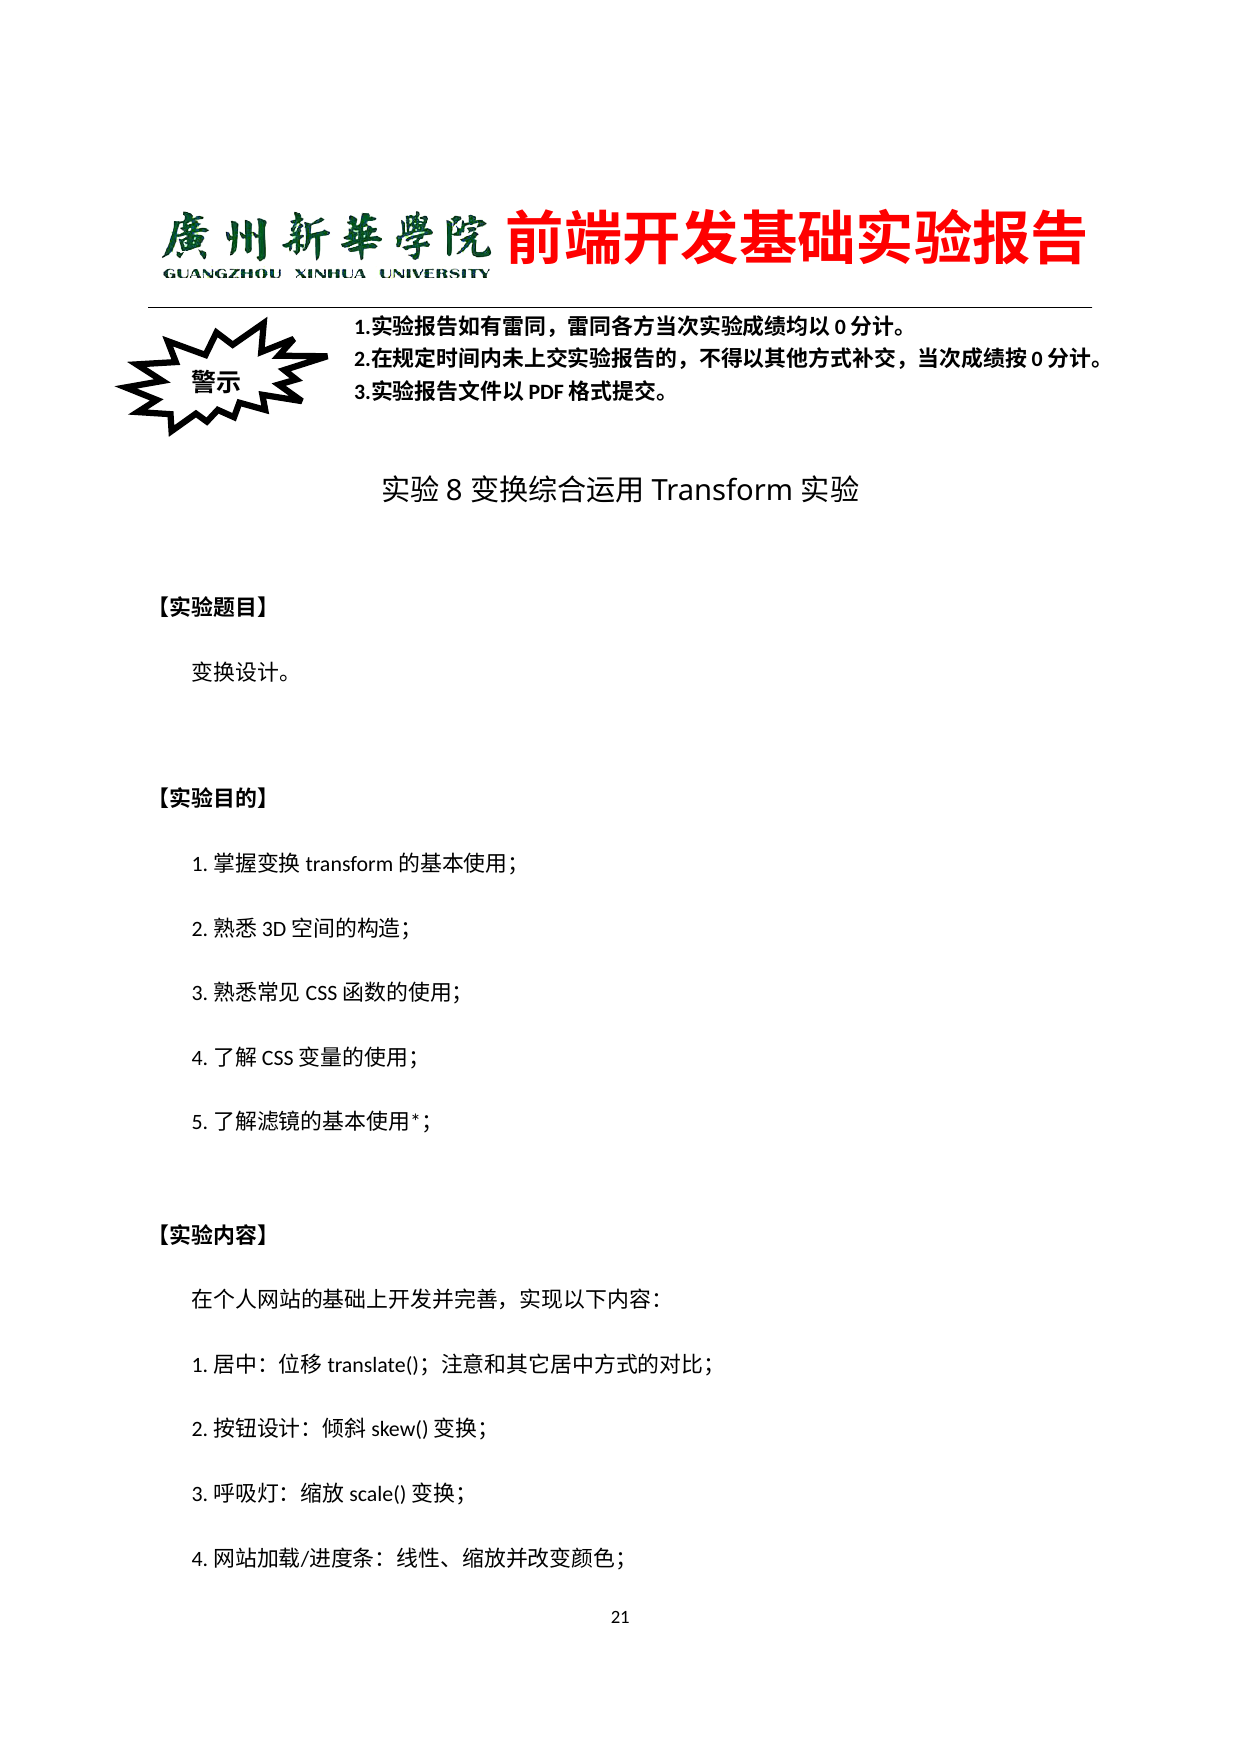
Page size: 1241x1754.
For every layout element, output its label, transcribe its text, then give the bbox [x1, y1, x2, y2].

text 2.在规定时间内未上交实验报告的，不得以其他方式补交，当次成绩按0分计。 [354, 341, 1092, 373]
text 【实验内容】 [148, 1217, 1092, 1250]
text 1.实验报告如有雷同，雷同各方当次实验成绩均以0分计。 [354, 308, 1092, 341]
text 4. 了解 CSS 变量的使用； [148, 1039, 1092, 1072]
text 变换设计。 [148, 654, 1092, 687]
text 2. 按钮设计：倾斜 skew() 变换； [148, 1411, 1092, 1443]
text 3. 熟悉常见 CSS 函数的使用； [148, 975, 1092, 1007]
text 3. 呼吸灯：缩放 scale() 变换； [148, 1476, 1092, 1508]
text 3.实验报告文件以PDF格式提交。 [354, 373, 1092, 406]
text 【实验题目】 [148, 590, 1092, 622]
text 实验8 变换综合运用 Transform 实验 [148, 455, 1092, 520]
text 在个人网站的基础上开发并完善，实现以下内容： [148, 1282, 1092, 1314]
text 4. 网站加载/进度条：线性、缩放并改变颜色； [148, 1540, 1092, 1573]
text 【实验目的】 [148, 781, 1092, 813]
text 2. 熟悉 3D 空间的构造； [148, 910, 1092, 943]
text 1. 居中：位移 translate()；注意和其它居中方式的对比； [148, 1346, 1092, 1379]
text 5. 了解滤镜的基本使用*； [148, 1104, 1092, 1136]
picture [147, 196, 506, 291]
text 1. 掌握变换 transform 的基本使用； [148, 846, 1092, 878]
